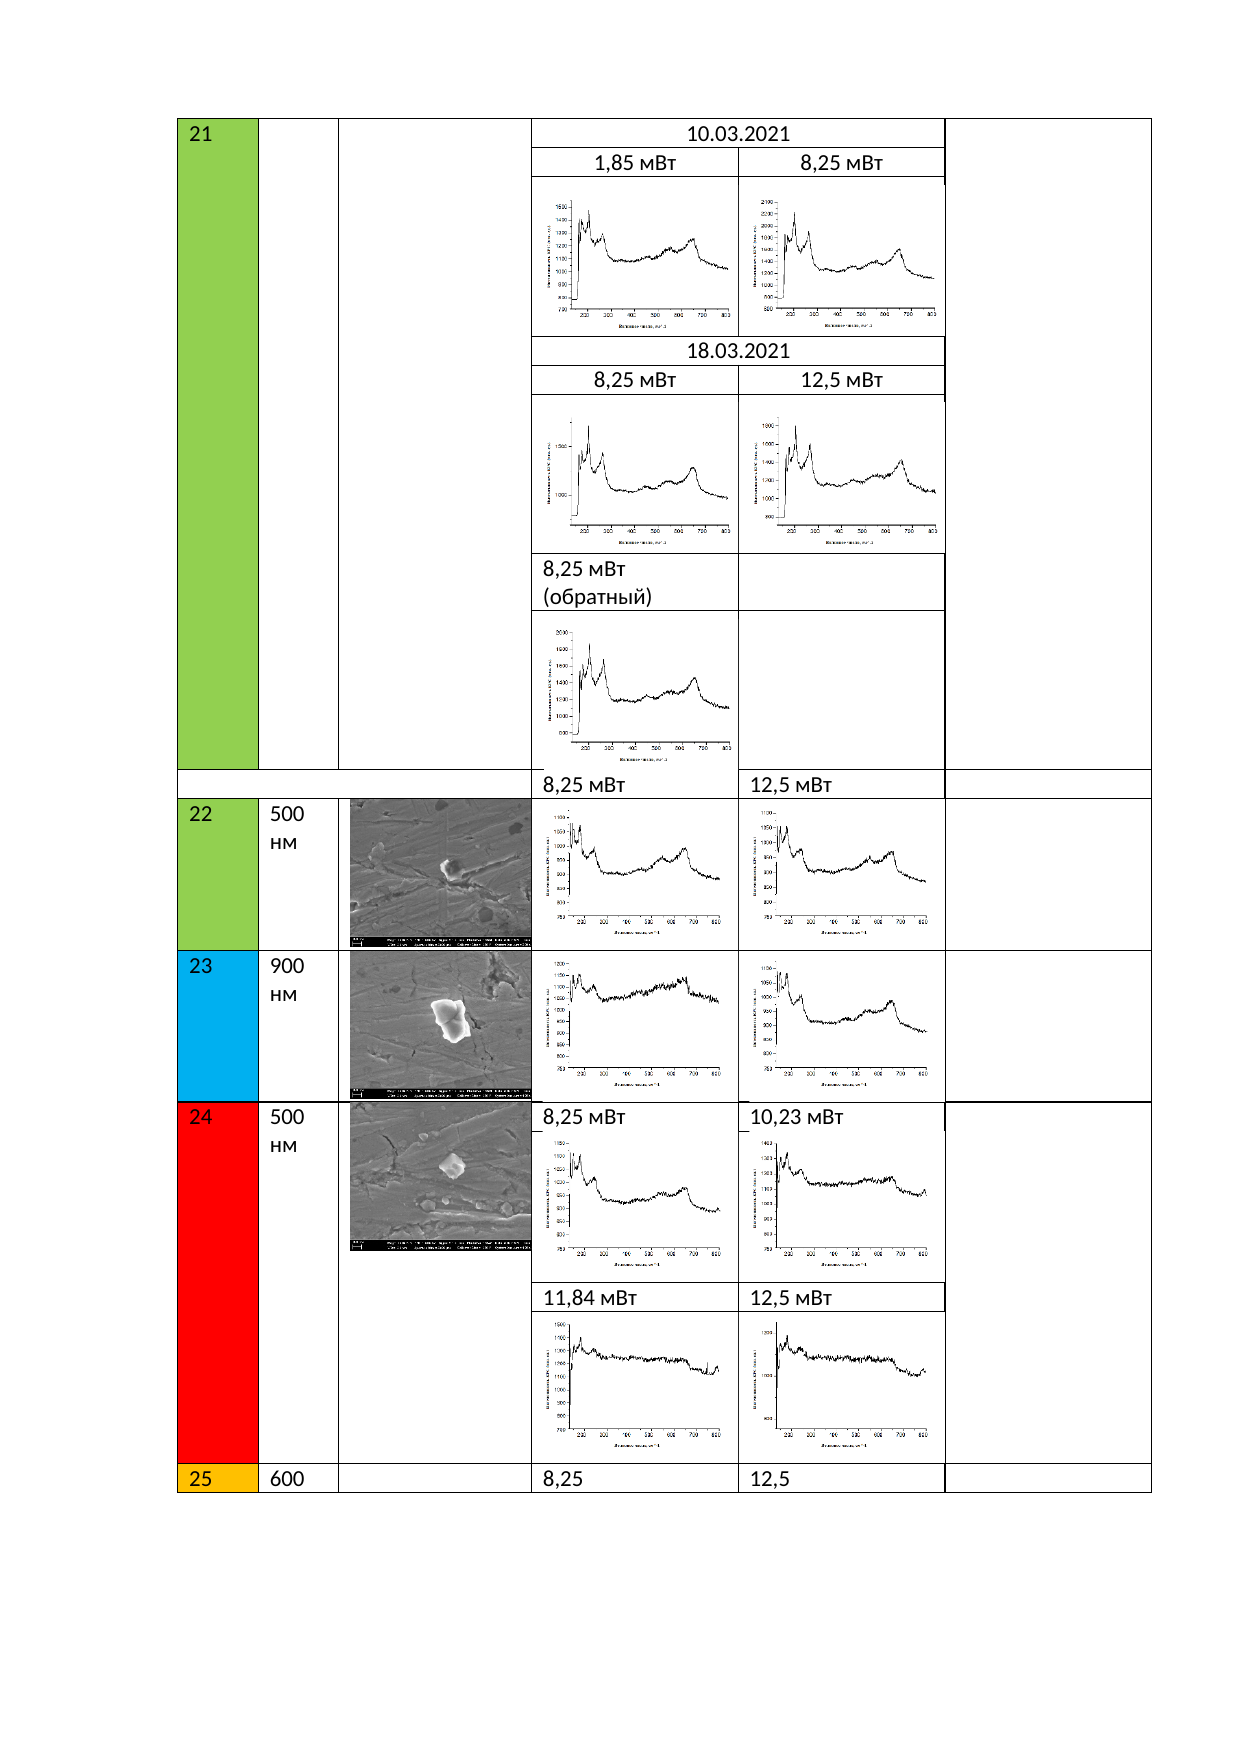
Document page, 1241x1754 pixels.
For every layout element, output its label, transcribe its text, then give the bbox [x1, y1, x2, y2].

table_cell [532, 799, 542, 950]
table_cell 12,5 мВт [739, 1283, 944, 1311]
table_cell [339, 119, 531, 769]
table_cell 8,25 мВт [532, 366, 738, 394]
table_cell [178, 770, 531, 798]
table_cell 11,84 мВт [532, 1283, 738, 1311]
picture [350, 1102, 532, 1251]
table_cell 8,25 мВт (обратный) [532, 554, 738, 610]
table_cell 10,23 мВт [739, 1103, 944, 1131]
table_cell [259, 119, 338, 769]
picture [544, 619, 739, 770]
table_cell 500 нм [259, 1103, 338, 1463]
table_cell 23 [178, 951, 258, 1101]
table_cell 500 нм [259, 799, 338, 950]
picture [749, 185, 945, 336]
table_cell [946, 799, 1151, 950]
picture [542, 799, 739, 950]
table_cell 900 нм [259, 951, 338, 1101]
table_cell 21 [178, 119, 258, 769]
table_cell 24 [178, 1103, 258, 1463]
table_cell [946, 1103, 1151, 1463]
table_cell 10.03.2021 [532, 119, 944, 147]
picture [543, 402, 739, 553]
picture [542, 1131, 739, 1282]
picture [350, 799, 532, 947]
table_cell 8,25 [532, 1464, 738, 1492]
table_cell 8,25 мВт [739, 148, 944, 176]
table_cell [739, 1132, 749, 1282]
table_cell [739, 1312, 749, 1463]
table_cell [339, 799, 531, 950]
table_cell 12,5 мВт [739, 770, 944, 798]
table_cell 18.03.2021 [532, 337, 944, 364]
table_cell 8,25 мВт [532, 1103, 738, 1131]
picture [542, 1312, 739, 1463]
picture [749, 1131, 945, 1282]
table_cell [532, 395, 738, 553]
table_cell [739, 951, 749, 1101]
table_cell [532, 951, 542, 1101]
table_cell [739, 395, 944, 553]
table_cell [739, 177, 944, 336]
picture [749, 951, 945, 1102]
picture [350, 951, 532, 1099]
picture [542, 951, 739, 1102]
table_cell 12,5 [739, 1464, 944, 1492]
table_cell [339, 951, 531, 1101]
table_cell [739, 611, 944, 769]
table_cell [532, 1132, 542, 1282]
table_cell [946, 951, 1151, 1101]
table_cell [946, 1464, 1151, 1492]
table_cell 25 [178, 1464, 258, 1492]
table_cell 12,5 мВт [739, 366, 944, 394]
table_cell [946, 119, 1151, 769]
table_cell 8,25 мВт [532, 770, 738, 798]
table_cell 600 нм [259, 1464, 338, 1492]
table_cell [339, 1464, 531, 1492]
table_cell 22 [178, 799, 258, 950]
table_cell 1,85 мВт [532, 148, 738, 176]
picture [750, 402, 945, 553]
table_cell [739, 554, 944, 610]
table_cell [532, 177, 738, 336]
table_cell [532, 611, 738, 769]
picture [543, 185, 739, 336]
table_cell [739, 799, 749, 950]
table_cell [339, 1103, 531, 1463]
table_cell [532, 1312, 542, 1463]
picture [749, 1312, 945, 1463]
table_cell [946, 770, 1151, 798]
picture [749, 799, 945, 950]
